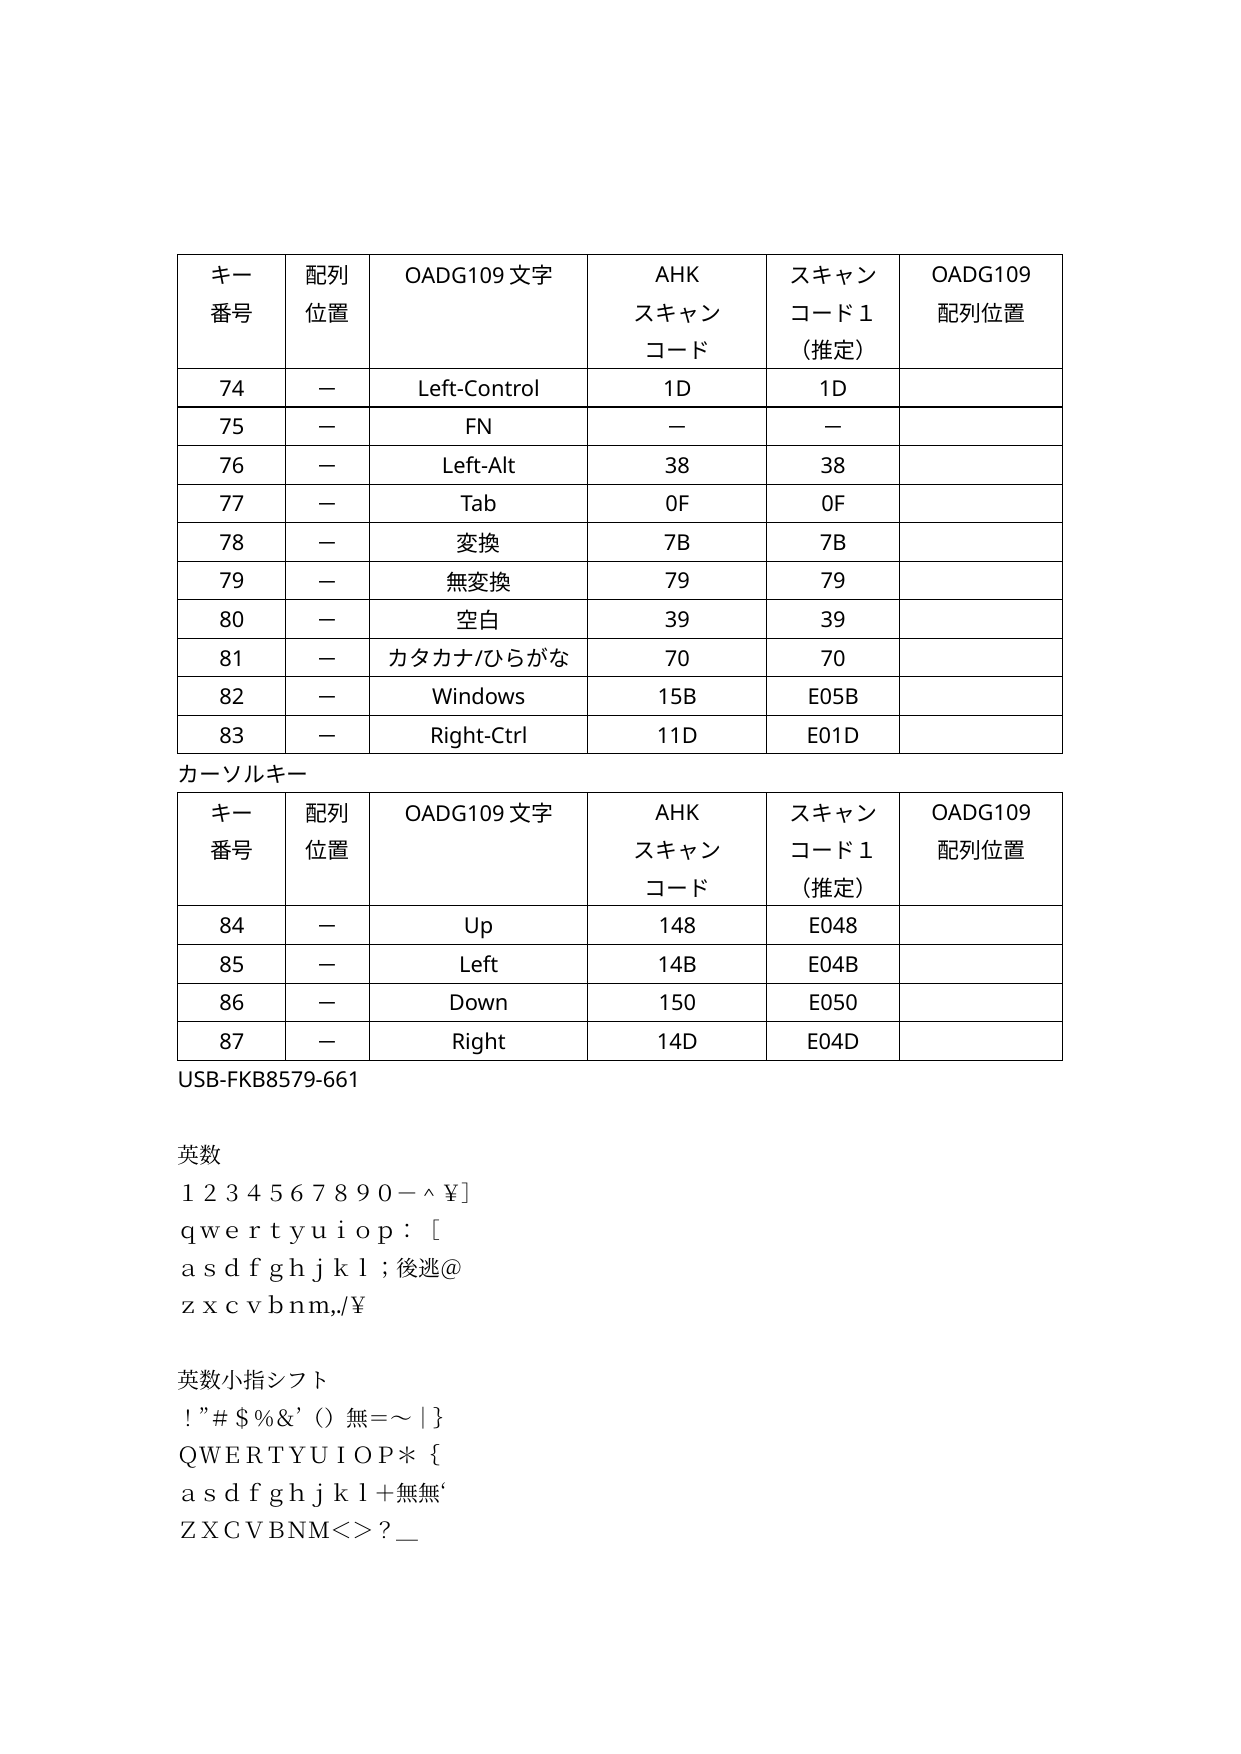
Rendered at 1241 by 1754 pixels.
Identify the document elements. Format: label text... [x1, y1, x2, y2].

text ＱＷＥＲＴＹＵＩＯＰ＊｛ [177, 1436, 1063, 1473]
table_cell Down [370, 984, 587, 1021]
table_cell [900, 369, 1062, 406]
table_cell [900, 600, 1062, 638]
table_cell [900, 562, 1062, 599]
table_header 配列 位置 [286, 793, 369, 905]
table_cell 空白 [370, 600, 587, 638]
table_cell Left-Control [370, 369, 587, 406]
table_cell 0F [588, 485, 766, 522]
table_cell [900, 677, 1062, 715]
table_cell － [286, 600, 369, 638]
table_cell － [286, 945, 369, 982]
text １２３４５６７８９０－＾￥］ [177, 1173, 1063, 1211]
table_cell [900, 408, 1062, 445]
table_cell 38 [767, 446, 899, 483]
table_cell － [767, 408, 899, 445]
table_cell [900, 1022, 1062, 1059]
table_cell 75 [178, 408, 285, 445]
table_cell 0F [767, 485, 899, 522]
table_cell － [286, 984, 369, 1021]
table_cell 87 [178, 1022, 285, 1059]
table_header 配列 位置 [286, 255, 369, 368]
table_cell 86 [178, 984, 285, 1021]
table_cell 74 [178, 369, 285, 406]
table_cell 7B [588, 523, 766, 561]
text ｚｘｃｖｂｎｍ,./￥ [177, 1286, 1063, 1323]
table_cell 14D [588, 1022, 766, 1059]
table_cell 39 [767, 600, 899, 638]
table_cell Tab [370, 485, 587, 522]
table_cell － [286, 485, 369, 522]
table_cell － [286, 1022, 369, 1059]
text カーソルキー [177, 754, 1063, 792]
table_cell 79 [178, 562, 285, 599]
table_cell Windows [370, 677, 587, 715]
table_cell E04D [767, 1022, 899, 1059]
table_cell 76 [178, 446, 285, 483]
table_cell － [286, 906, 369, 944]
table_header OADG109 配列位置 [900, 255, 1062, 368]
table_header キー 番号 [178, 255, 285, 368]
table_cell － [286, 408, 369, 445]
table_header AHK スキャン コード [588, 255, 766, 368]
table_cell － [286, 716, 369, 753]
table_cell 79 [588, 562, 766, 599]
table_cell Left [370, 945, 587, 982]
table_cell 1D [588, 369, 766, 406]
table_cell 38 [588, 446, 766, 483]
table_cell [900, 639, 1062, 676]
text USB-FKB8579-661 [177, 1061, 1063, 1098]
table_cell 78 [178, 523, 285, 561]
table_cell 15B [588, 677, 766, 715]
table_cell E050 [767, 984, 899, 1021]
table_header OADG109 配列位置 [900, 793, 1062, 905]
table_cell FN [370, 408, 587, 445]
table_cell E04B [767, 945, 899, 982]
table_header キー 番号 [178, 793, 285, 905]
table_cell 70 [588, 639, 766, 676]
text ｑｗｅｒｔｙｕｉｏｐ：［ [177, 1211, 1063, 1248]
table_cell 1D [767, 369, 899, 406]
table_cell Left-Alt [370, 446, 587, 483]
table_cell 85 [178, 945, 285, 982]
table_cell Right-Ctrl [370, 716, 587, 753]
table_cell [900, 523, 1062, 561]
table_cell 82 [178, 677, 285, 715]
table_cell － [286, 562, 369, 599]
table_cell Right [370, 1022, 587, 1059]
table_cell 84 [178, 906, 285, 944]
table_cell 81 [178, 639, 285, 676]
text 英数 [177, 1136, 1063, 1173]
table_cell Up [370, 906, 587, 944]
table_cell 11D [588, 716, 766, 753]
table_cell 79 [767, 562, 899, 599]
table_cell [900, 984, 1062, 1021]
table_cell [900, 906, 1062, 944]
table_cell 148 [588, 906, 766, 944]
table_cell － [286, 523, 369, 561]
table_cell カタカナ/ひらがな [370, 639, 587, 676]
table_cell 7B [767, 523, 899, 561]
table_cell 77 [178, 485, 285, 522]
table_cell 80 [178, 600, 285, 638]
table_cell E05B [767, 677, 899, 715]
table_cell [900, 446, 1062, 483]
table_header OADG109文字 [370, 255, 587, 368]
table_header AHK スキャン コード [588, 793, 766, 905]
table_cell [900, 485, 1062, 522]
table_cell － [588, 408, 766, 445]
table_cell 無変換 [370, 562, 587, 599]
table_cell E01D [767, 716, 899, 753]
text 英数小指シフト [177, 1361, 1063, 1398]
table_cell － [286, 369, 369, 406]
table_cell － [286, 677, 369, 715]
table_cell － [286, 446, 369, 483]
table_cell 39 [588, 600, 766, 638]
table_cell 150 [588, 984, 766, 1021]
table_header スキャン コード１ （推定） [767, 255, 899, 368]
table_cell － [286, 639, 369, 676]
text ａｓｄｆｇｈｊｋｌ＋無無‘ [177, 1473, 1063, 1511]
table_cell [900, 945, 1062, 982]
table_header OADG109文字 [370, 793, 587, 905]
text ＺＸＣＶＢＮＭ＜＞？＿ [177, 1511, 1063, 1548]
table_header スキャン コード１ （推定） [767, 793, 899, 905]
table_cell 変換 [370, 523, 587, 561]
table_cell 83 [178, 716, 285, 753]
table_cell [900, 716, 1062, 753]
table_cell 70 [767, 639, 899, 676]
table_cell 14B [588, 945, 766, 982]
text ！”＃＄％＆’（）無＝～｜｝ [177, 1398, 1063, 1436]
text ａｓｄｆｇｈｊｋｌ；後逃＠ [177, 1248, 1063, 1286]
table_cell E048 [767, 906, 899, 944]
